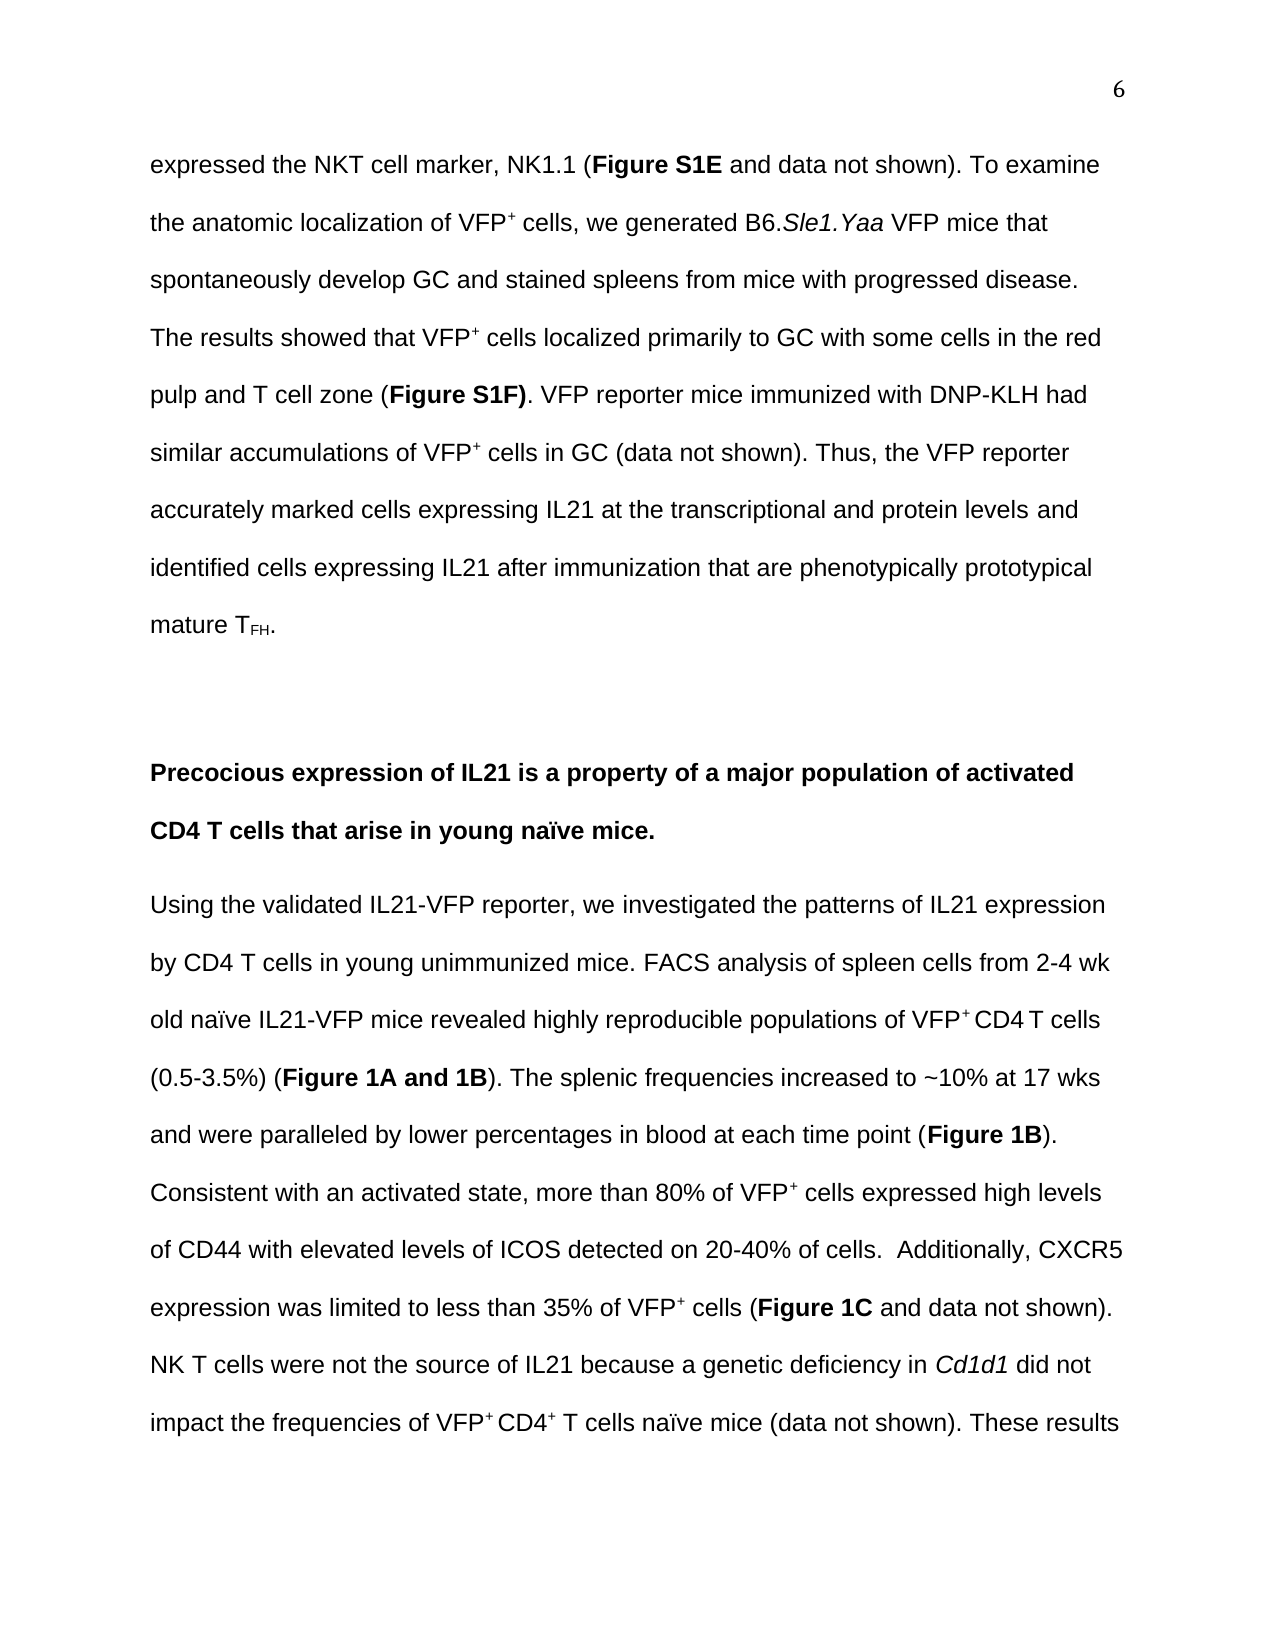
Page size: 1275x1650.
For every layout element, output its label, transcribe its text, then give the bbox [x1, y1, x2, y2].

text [150, 890, 1125, 1436]
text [150, 150, 1125, 639]
text Precocious expression of IL21 is a property of a major population of activated CD4 T cells that arise in young naïve mice. [150, 758, 1125, 844]
